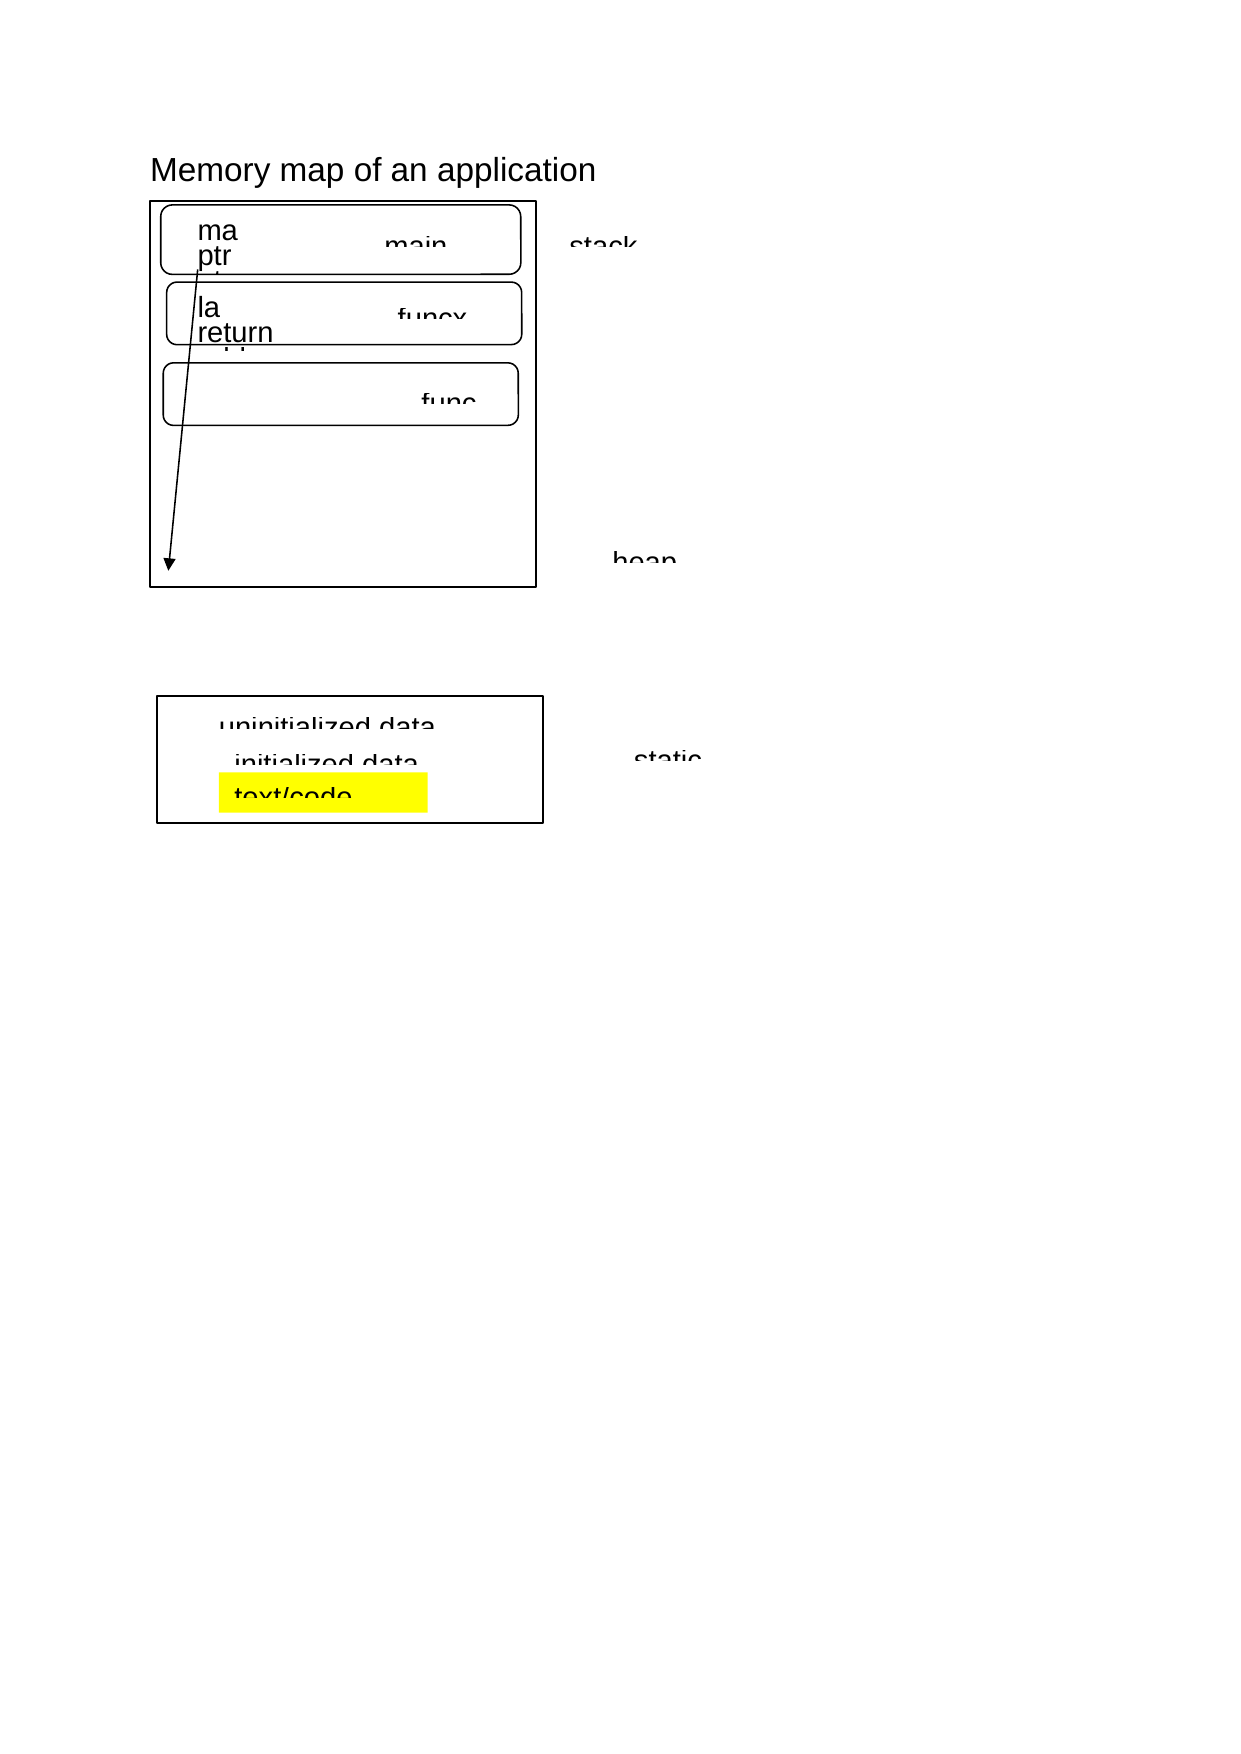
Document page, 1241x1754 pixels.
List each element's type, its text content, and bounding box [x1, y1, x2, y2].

subtitle Memory map of an application [150, 150, 1090, 188]
